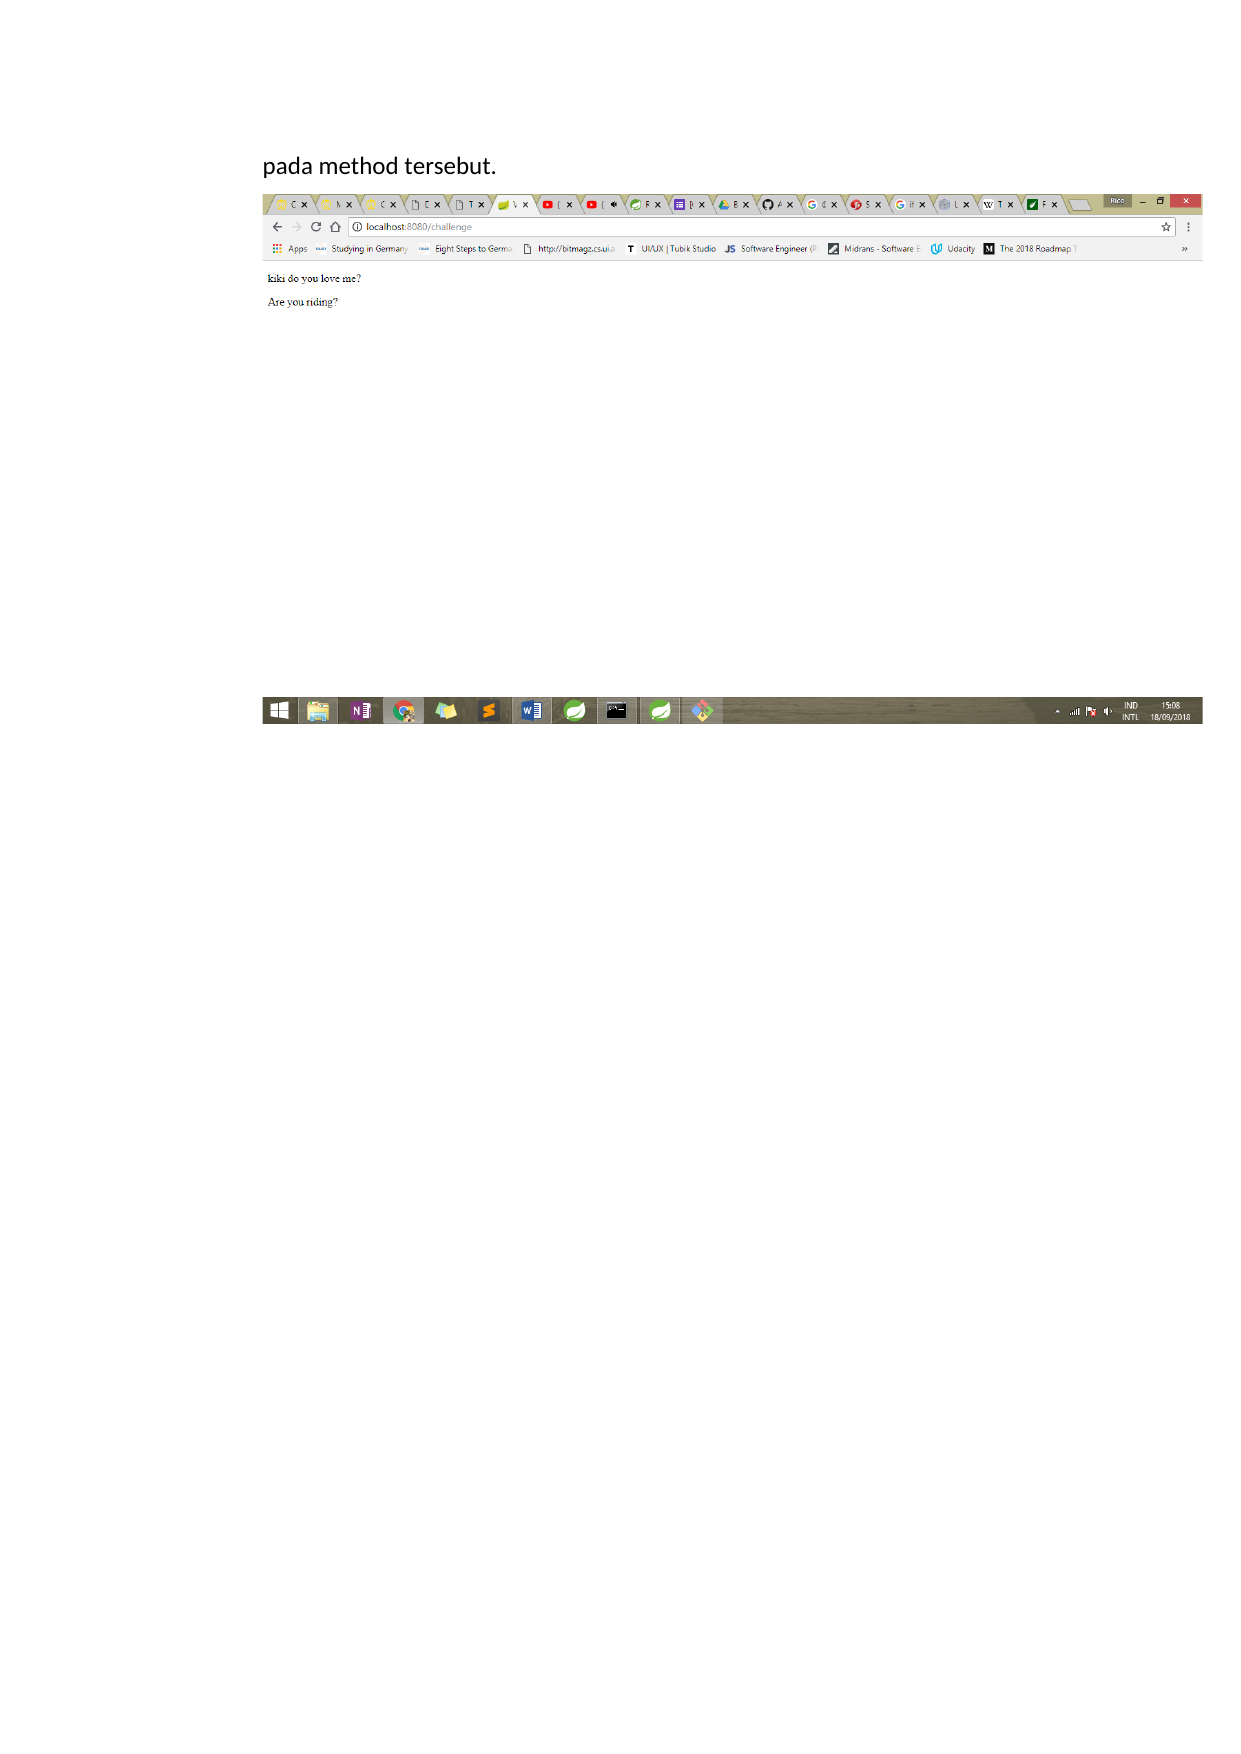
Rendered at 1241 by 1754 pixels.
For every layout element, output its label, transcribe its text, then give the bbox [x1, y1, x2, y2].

picture [262, 194, 1203, 724]
